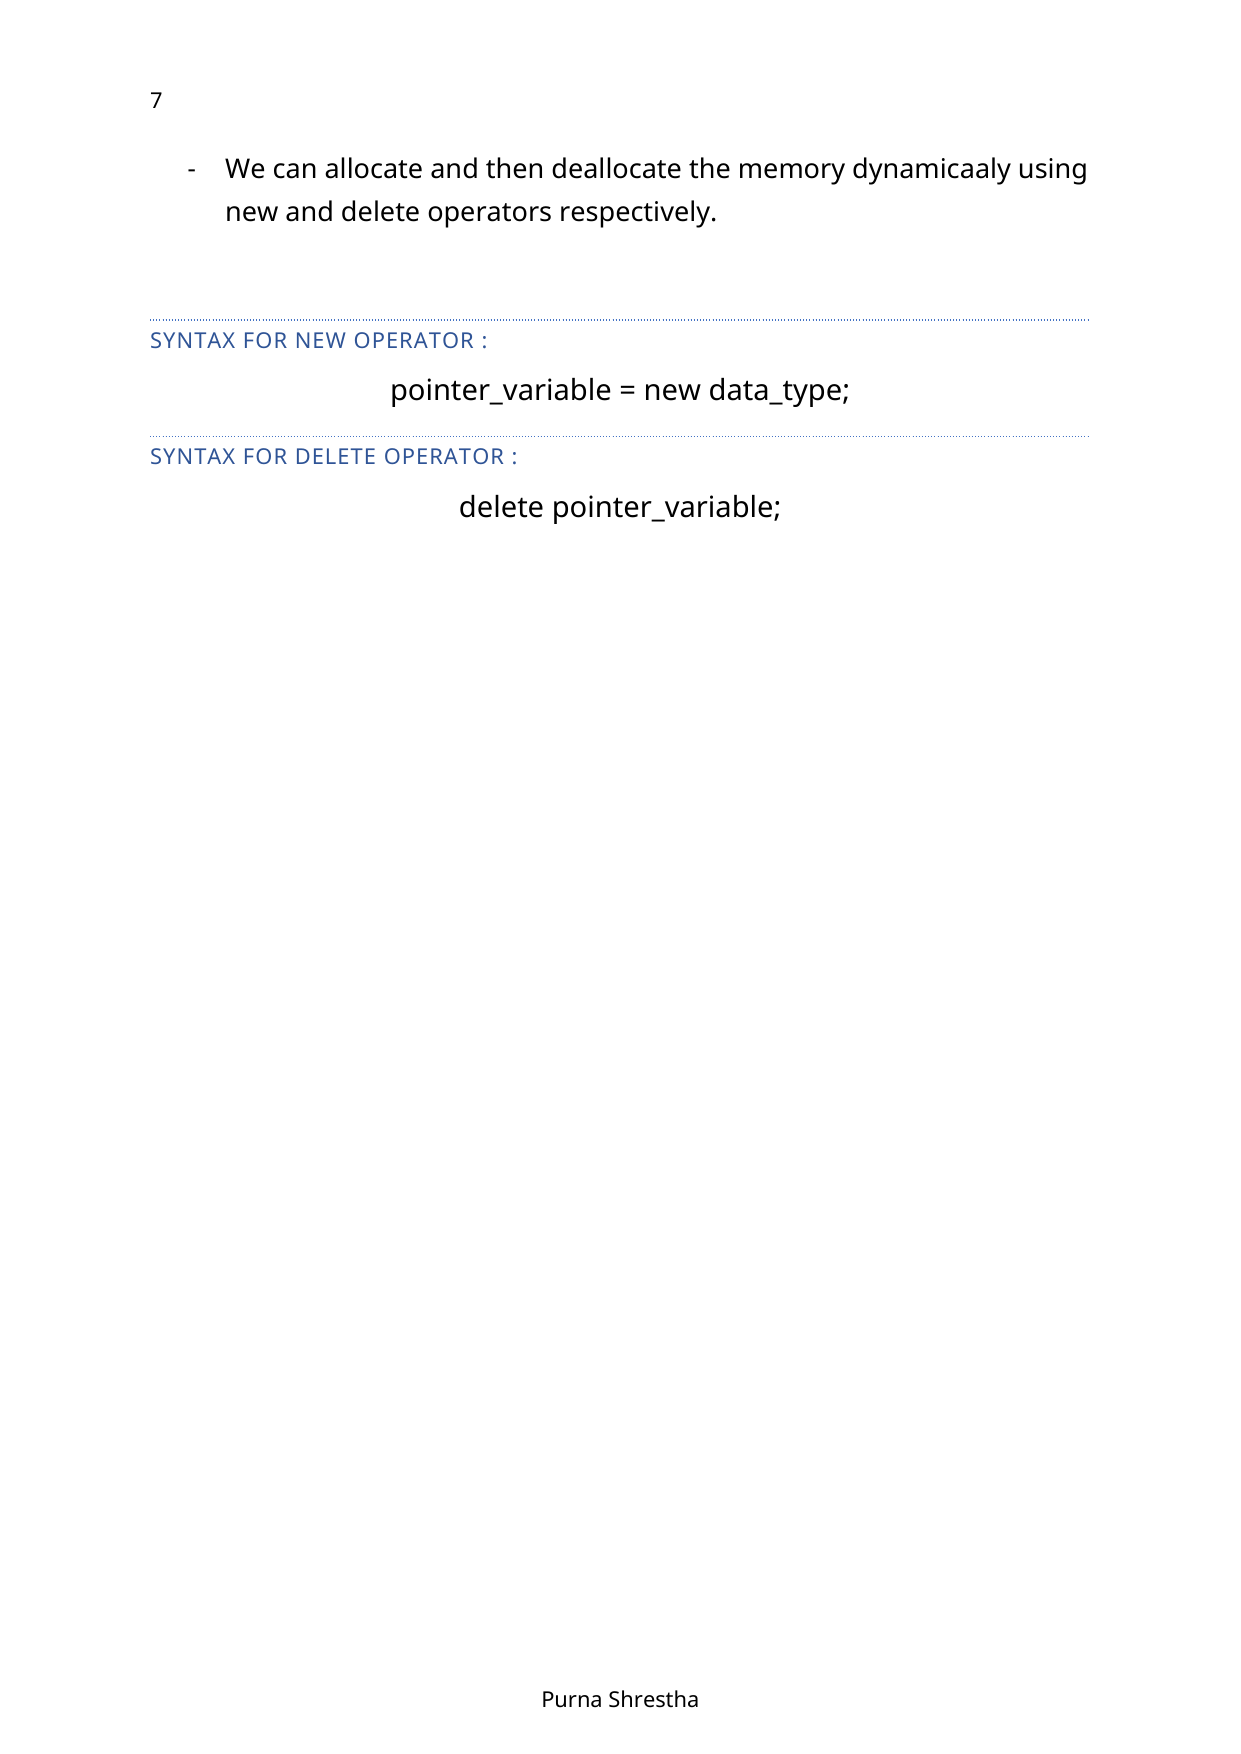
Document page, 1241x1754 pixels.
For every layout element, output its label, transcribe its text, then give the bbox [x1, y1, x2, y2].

subtitle Syntax for delete operator : [150, 436, 1090, 471]
subtitle Syntax for new operator : [150, 319, 1090, 354]
text delete pointer_variable; [150, 486, 1090, 526]
text pointer_variable = new data_type; [150, 369, 1090, 409]
list We can allocate and then deallocate the memory dynamicaaly using new and delete operators respectively. [187, 150, 1090, 229]
